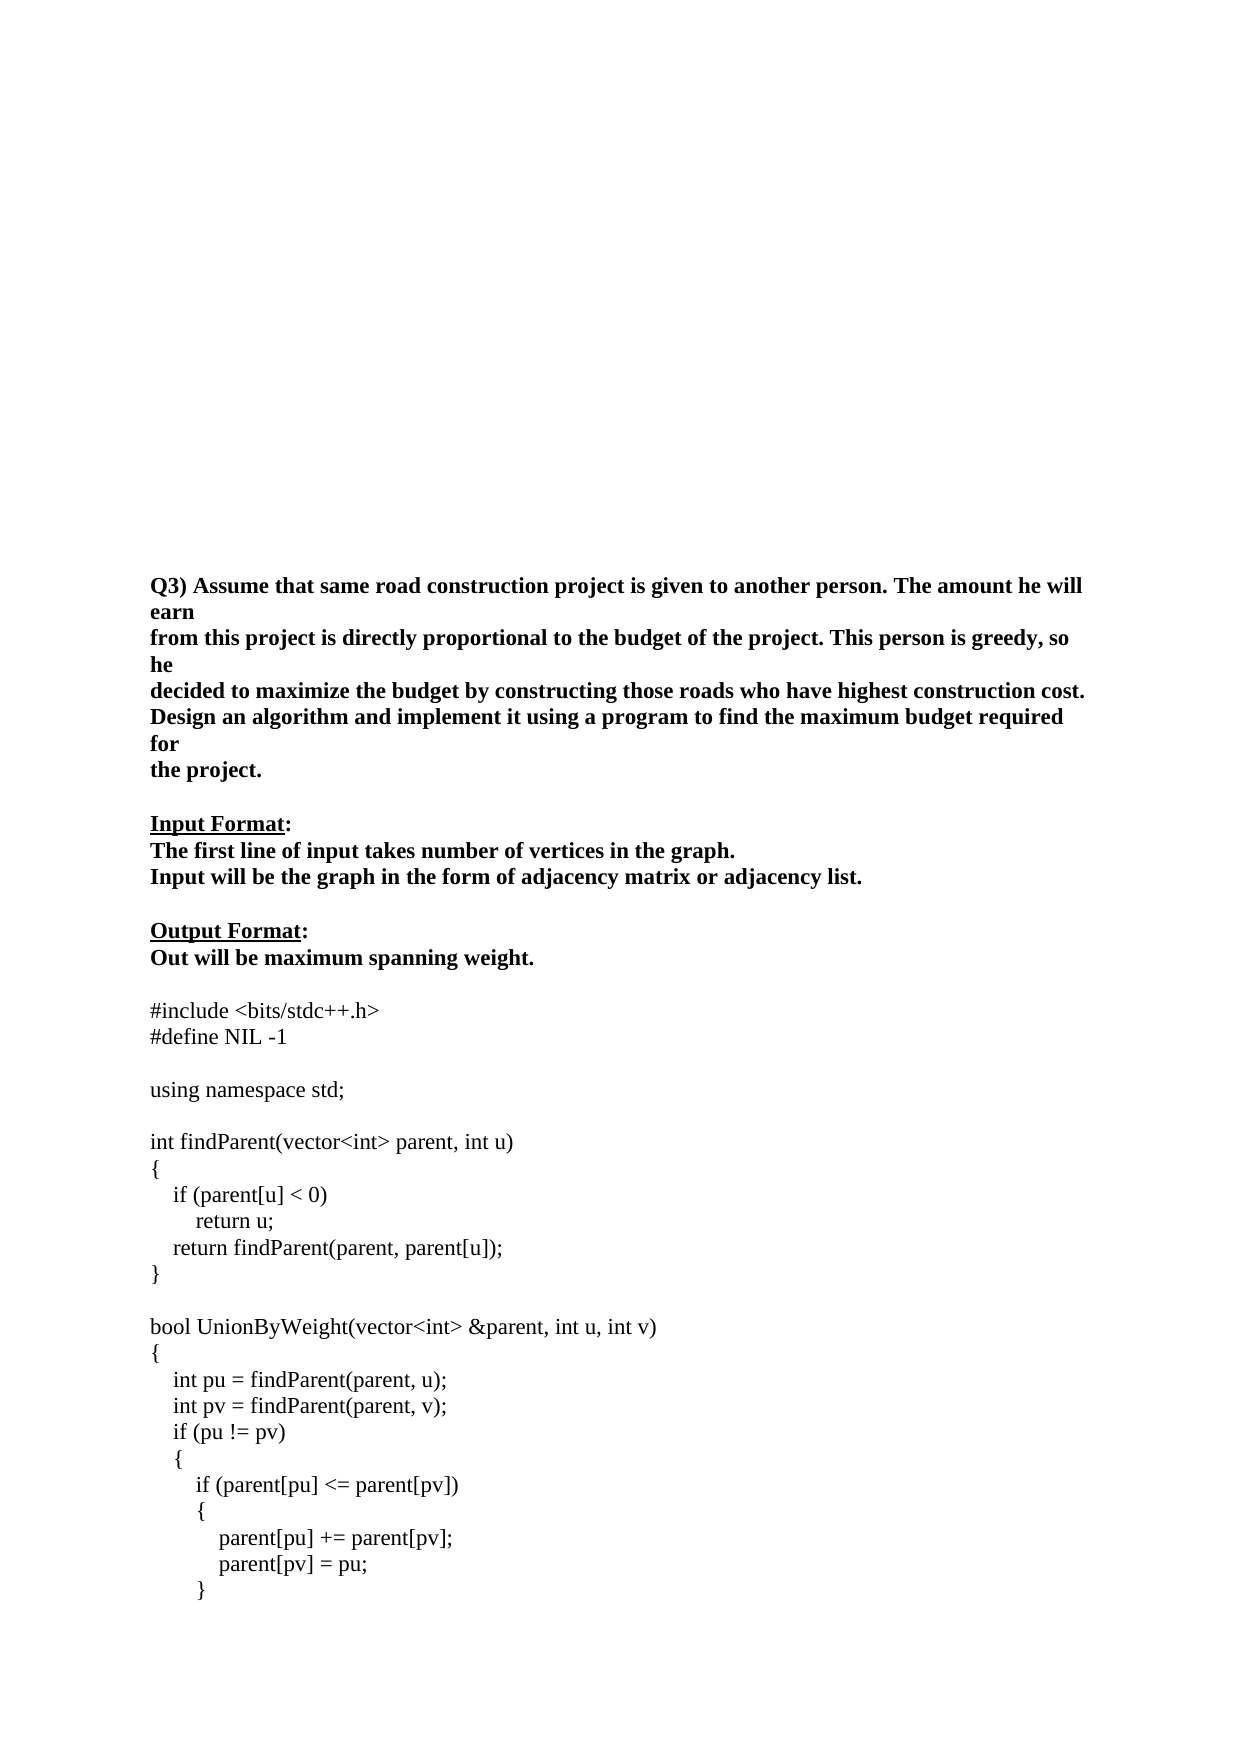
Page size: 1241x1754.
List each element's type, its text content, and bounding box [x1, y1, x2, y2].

text { [150, 1497, 1090, 1524]
text Design an algorithm and implement it using a program to find the maximum budget required for [150, 703, 1090, 756]
text parent[pv] = pu; [150, 1550, 1090, 1576]
text } [150, 1576, 1090, 1603]
text int pu = findParent(parent, u); [150, 1366, 1090, 1392]
text Output Format: [150, 918, 1090, 944]
text using namespace std; [150, 1076, 1090, 1102]
text if (parent[u] < 0) [150, 1181, 1090, 1207]
text Input Format: [150, 811, 1090, 837]
text bool UnionByWeight(vector<int> &parent, int u, int v) [150, 1313, 1090, 1339]
text parent[pu] += parent[pv]; [150, 1524, 1090, 1550]
text } [150, 1260, 1090, 1287]
text The first line of input takes number of vertices in the graph. [150, 837, 1090, 863]
text the project. [150, 756, 1090, 782]
text Input will be the graph in the form of adjacency matrix or adjacency list. [150, 863, 1090, 889]
text int pv = findParent(parent, v); [150, 1392, 1090, 1418]
text #include <bits/stdc++.h> [150, 997, 1090, 1023]
text { [150, 1339, 1090, 1366]
text int findParent(vector<int> parent, int u) [150, 1128, 1090, 1155]
text Q3) Assume that same road construction project is given to another person. The amount he will earn [150, 572, 1090, 624]
text if (parent[pu] <= parent[pv]) [150, 1471, 1090, 1497]
text return u; [150, 1207, 1090, 1234]
text #define NIL -1 [150, 1023, 1090, 1049]
text from this project is directly proportional to the budget of the project. This person is greedy, so he [150, 624, 1090, 677]
text Out will be maximum spanning weight. [150, 944, 1090, 970]
text decided to maximize the budget by constructing those roads who have highest construction cost. [150, 677, 1090, 703]
text return findParent(parent, parent[u]); [150, 1234, 1090, 1260]
text { [150, 1155, 1090, 1181]
text { [150, 1445, 1090, 1471]
text if (pu != pv) [150, 1418, 1090, 1445]
